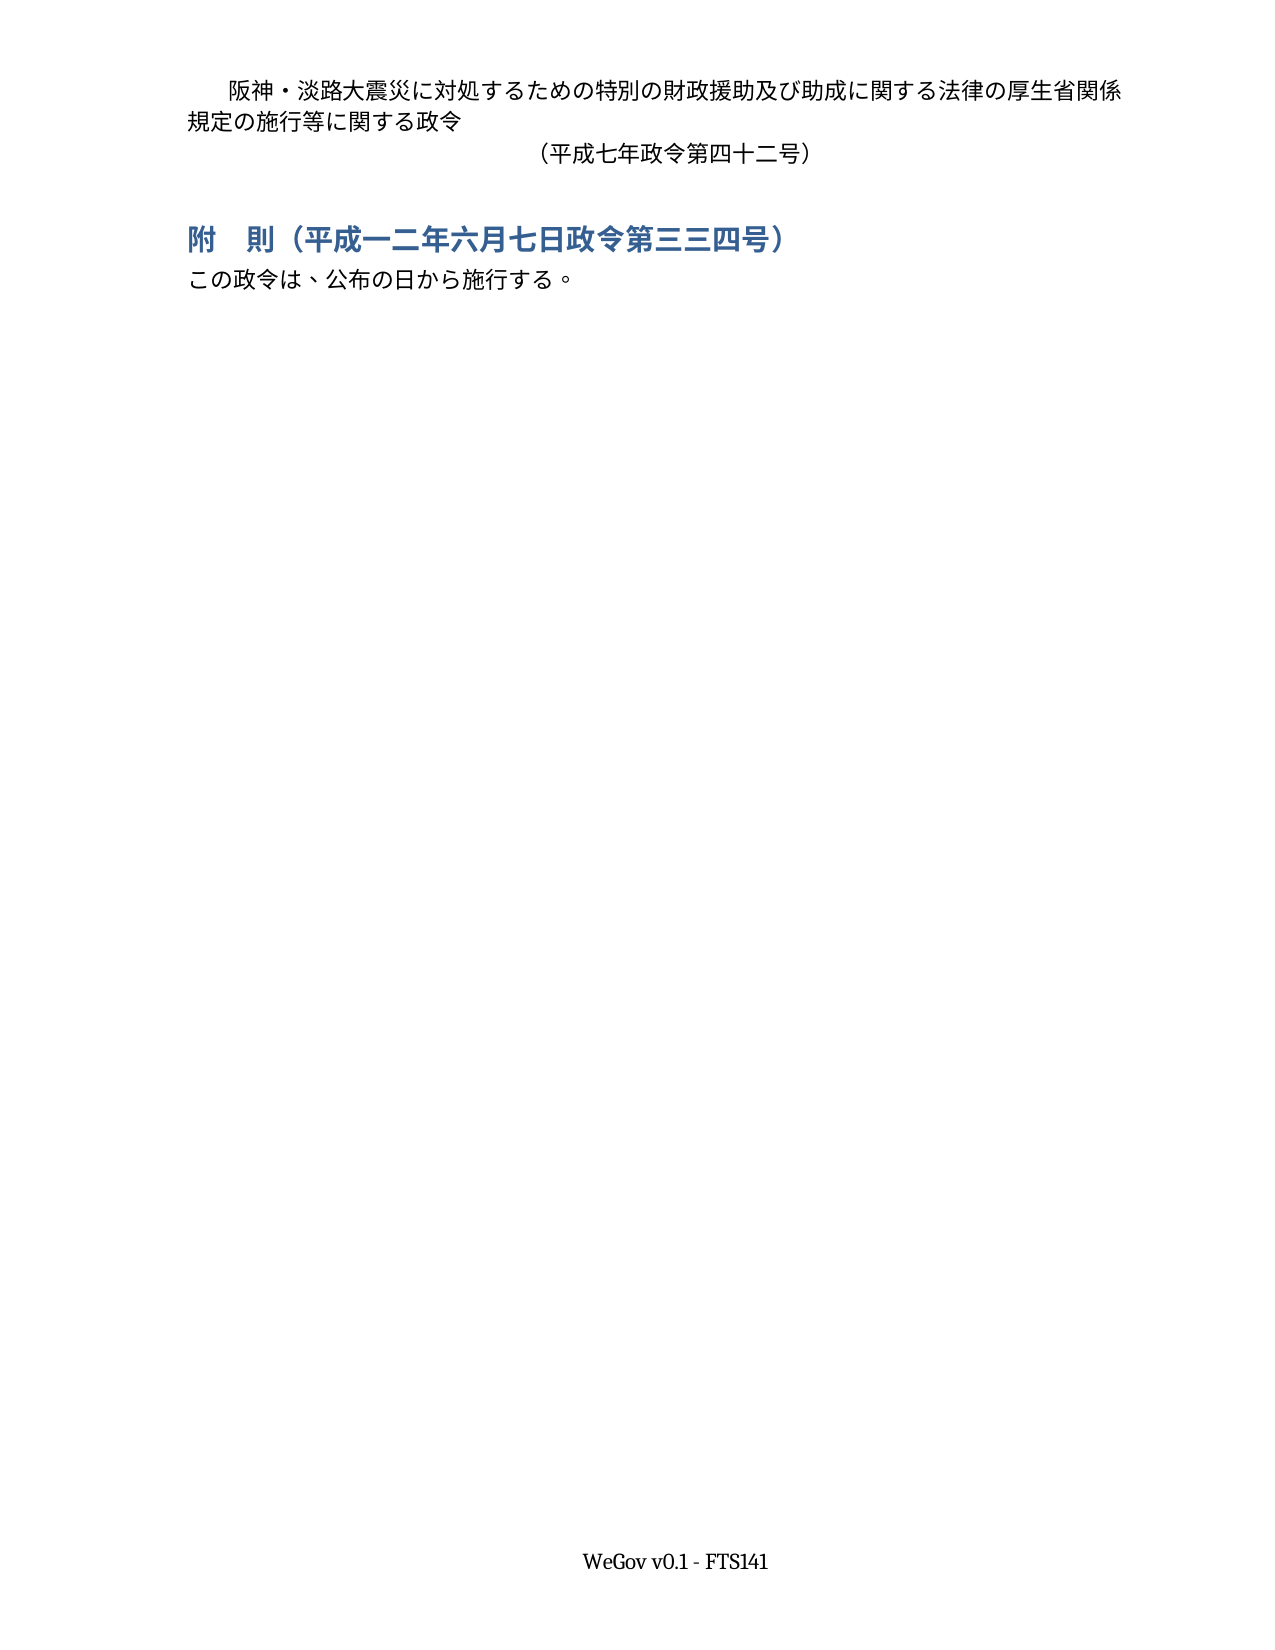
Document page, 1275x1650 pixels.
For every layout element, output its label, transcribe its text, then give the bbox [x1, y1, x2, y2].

text この政令は、公布の日から施行する。 [187, 264, 1087, 296]
subtitle 附 則（平成一二年六月七日政令第三三四号） [187, 219, 1087, 258]
